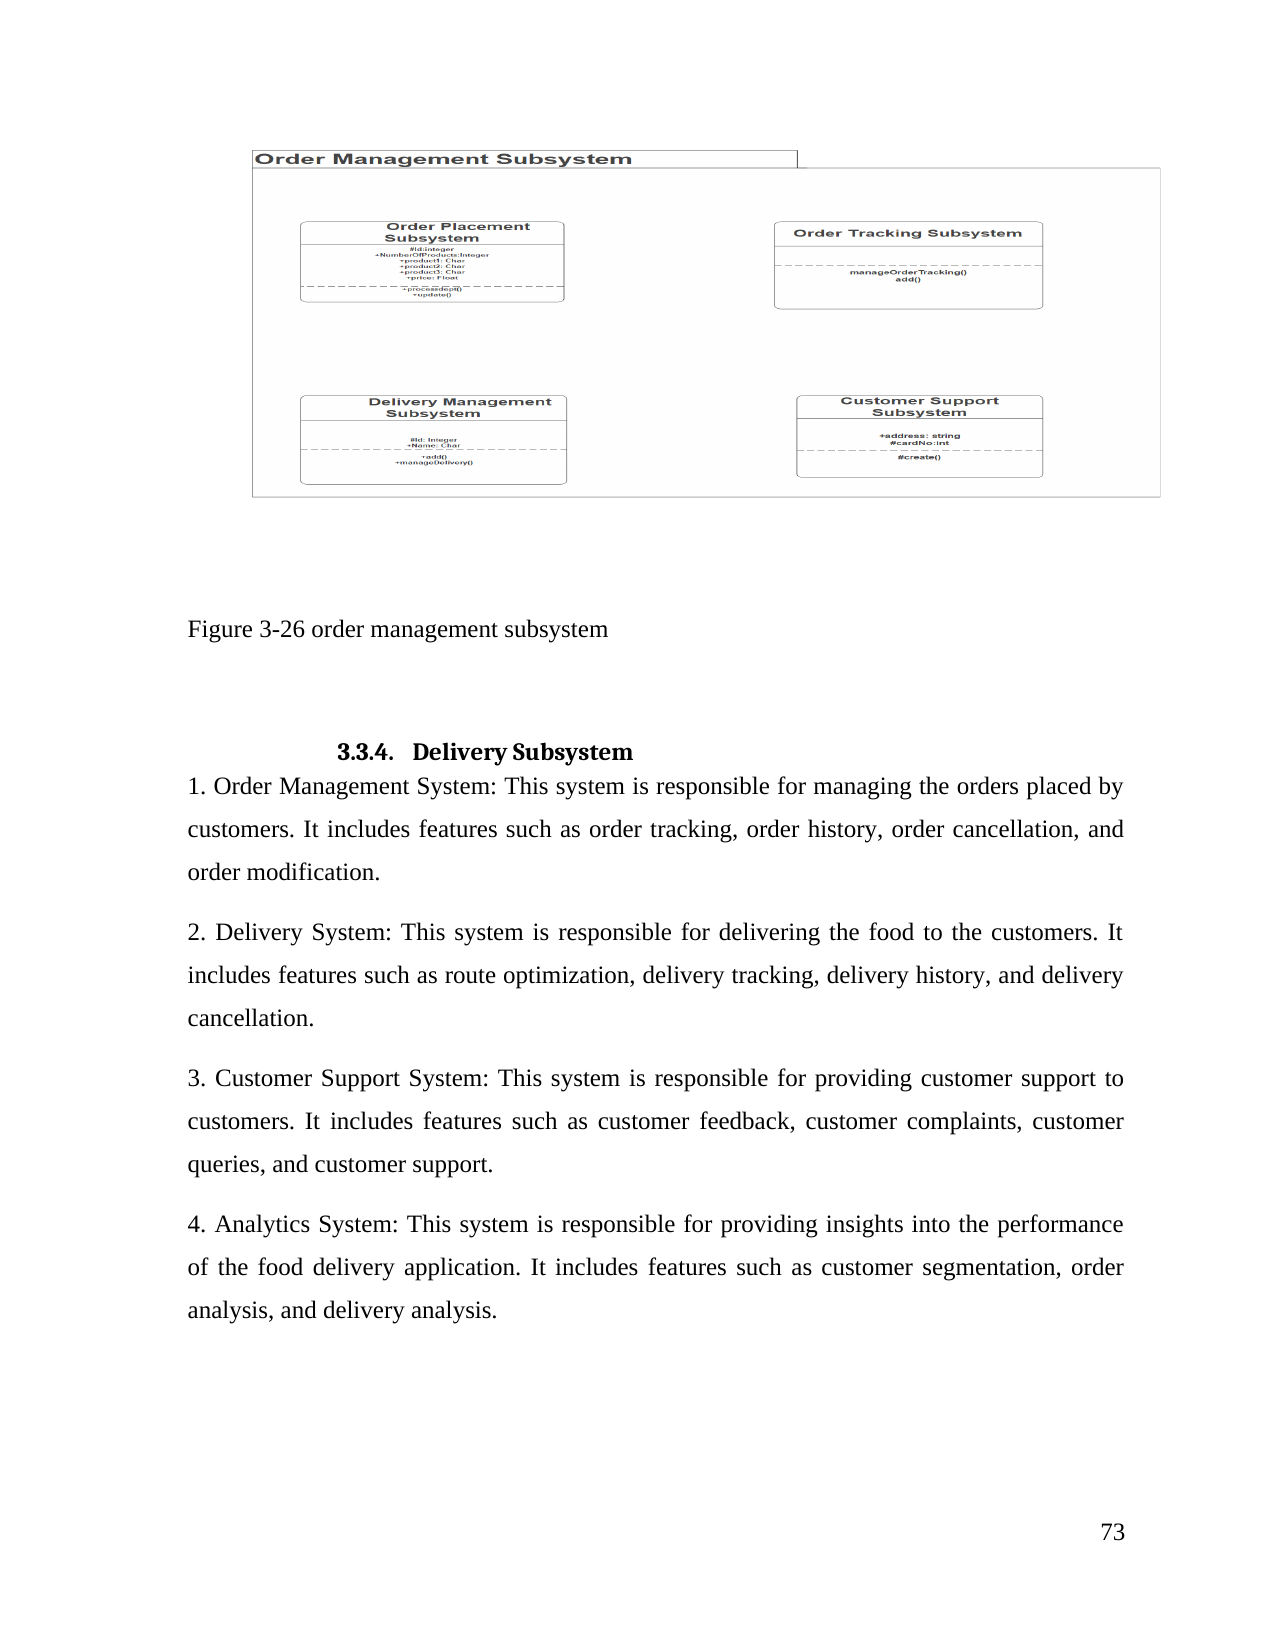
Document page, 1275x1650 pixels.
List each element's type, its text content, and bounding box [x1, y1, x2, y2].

text 4. Analytics System: This system is responsible for providing insights into the performance of the food delivery application. It includes features such as customer segmentation, order analysis, and delivery analysis. [187, 1209, 1125, 1324]
text 1. Order Management System: This system is responsible for managing the orders placed by customers. It includes features such as order tracking, order history, order cancellation, and order modification. [187, 771, 1125, 886]
picture [187, 150, 1161, 600]
text 3. Customer Support System: This system is responsible for providing customer support to customers. It includes features such as customer feedback, customer complaints, customer queries, and customer support. [187, 1063, 1125, 1178]
text 2. Delivery System: This system is responsible for delivering the food to the customers. It includes features such as route optimization, delivery tracking, delivery history, and delivery cancellation. [187, 917, 1125, 1032]
subtitle Delivery Subsystem [337, 738, 1125, 767]
